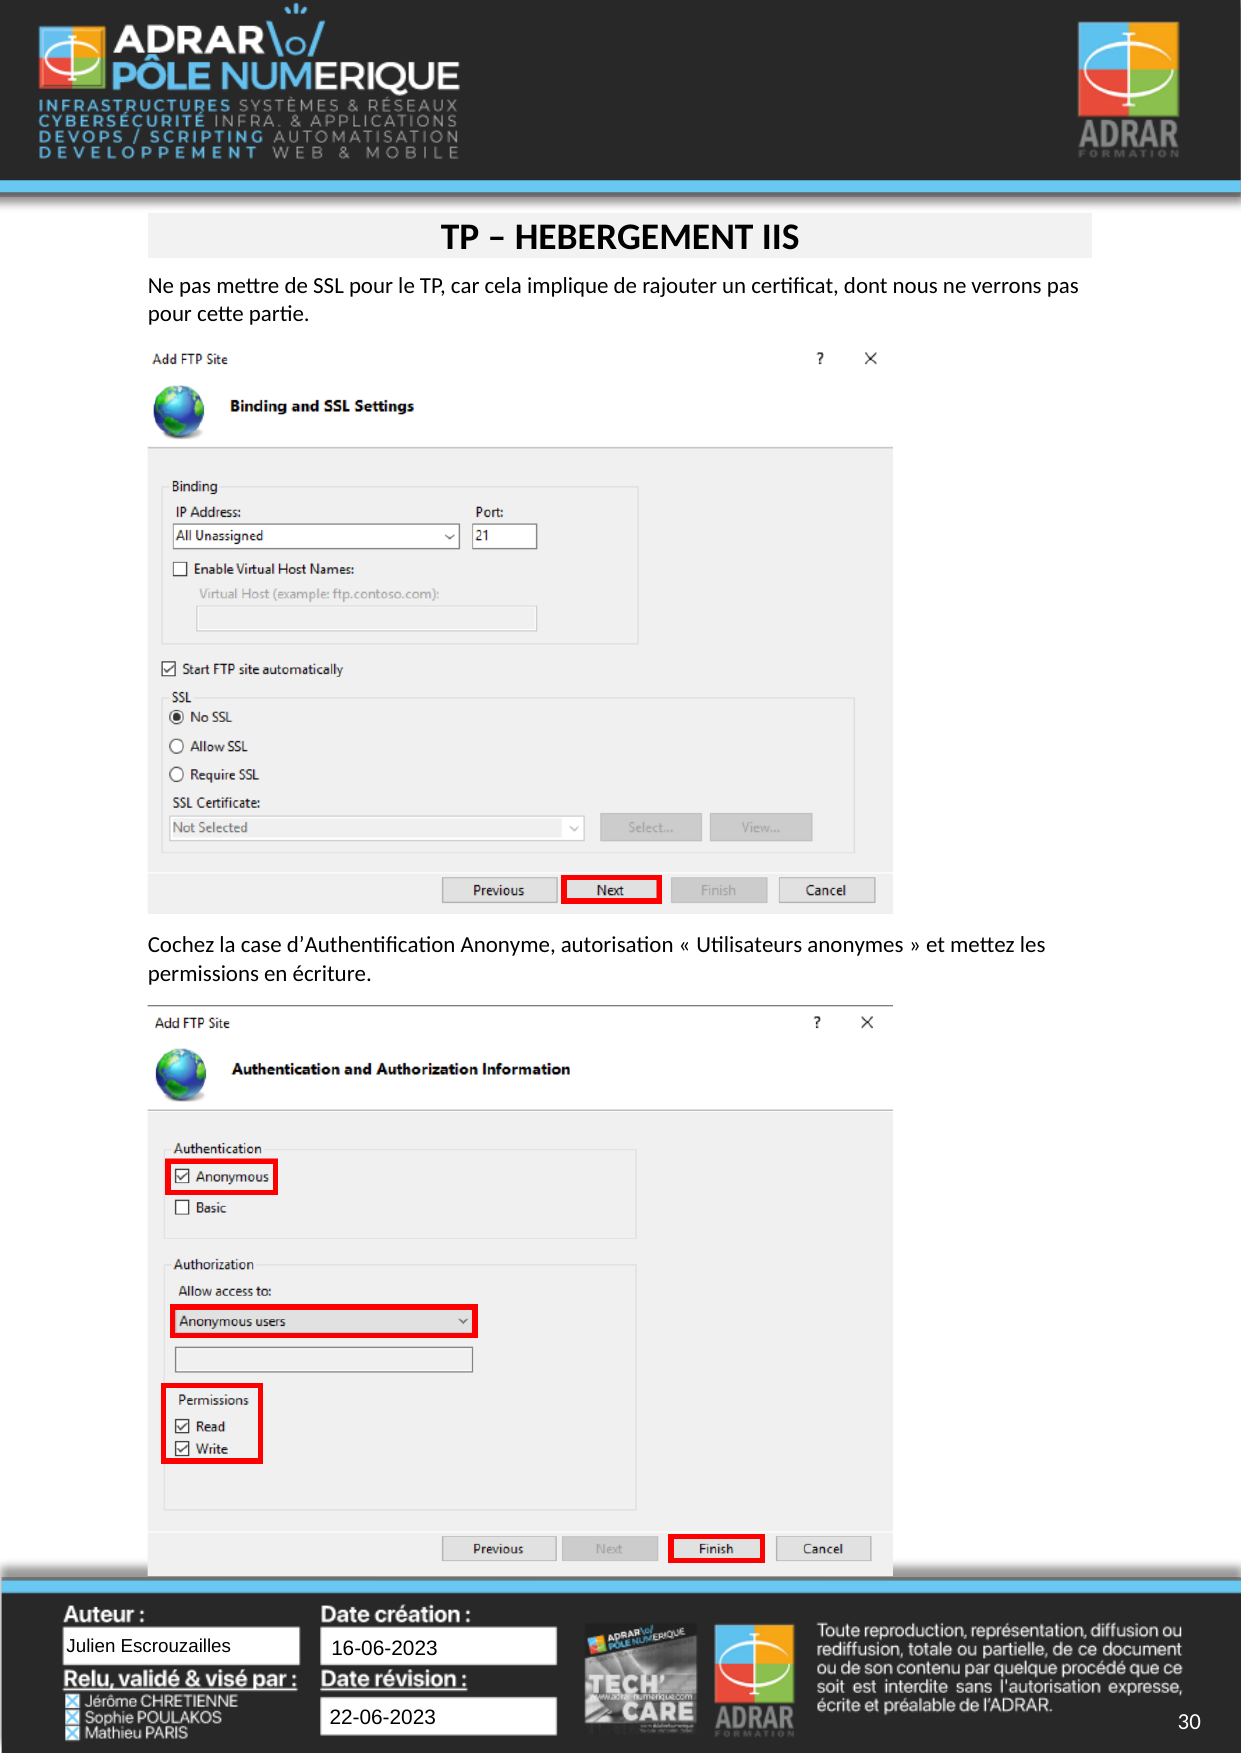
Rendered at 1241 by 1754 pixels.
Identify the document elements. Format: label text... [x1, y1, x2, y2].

picture [1, 1005, 1241, 1753]
picture [147, 343, 893, 914]
text Cochez la case d’Authentification Anonyme, autorisation « Utilisateurs anonymes » et mettez les permissions en écriture. [148, 930, 1092, 988]
text Ne pas mettre de SSL pour le TP, car cela implique de rajouter un certificat, dont nous ne verrons pas pour cette partie. [148, 271, 1092, 327]
picture [0, 0, 1241, 197]
